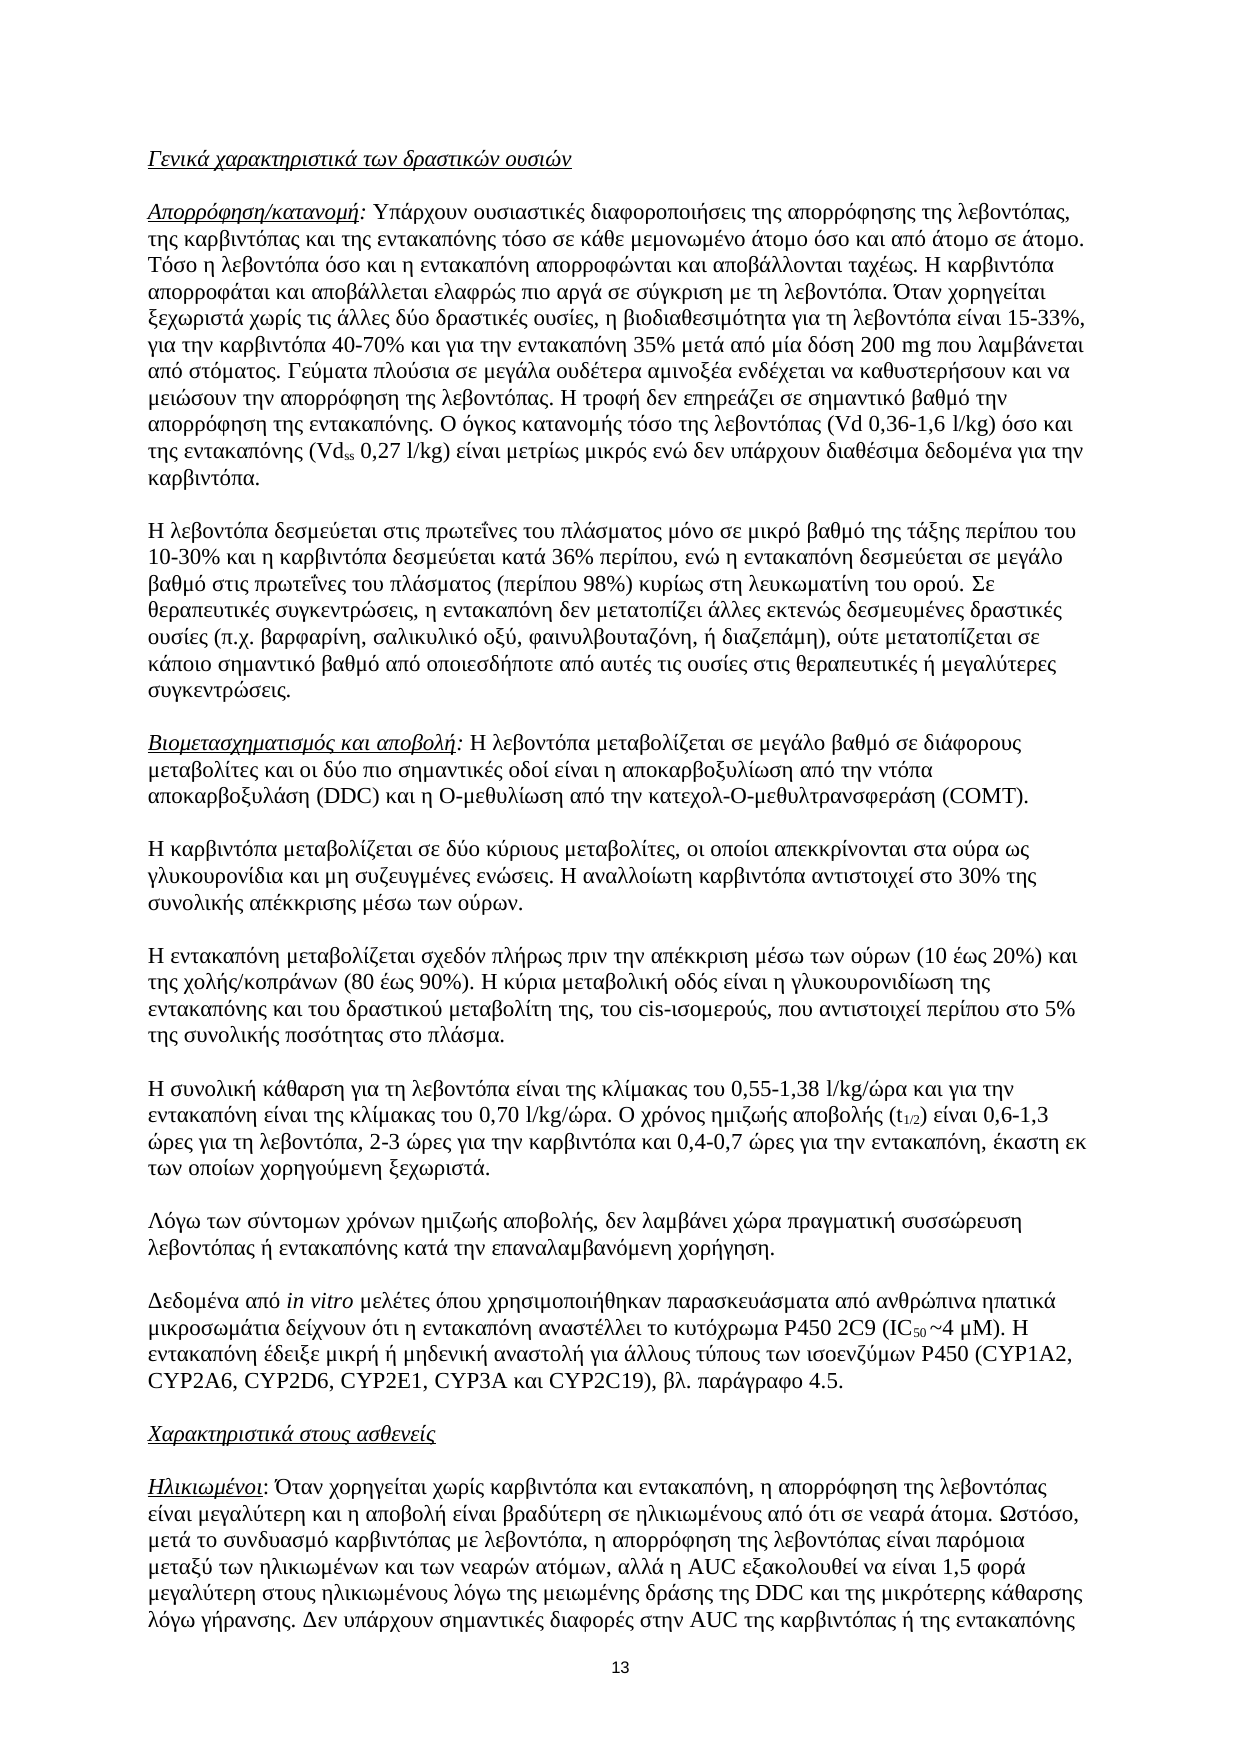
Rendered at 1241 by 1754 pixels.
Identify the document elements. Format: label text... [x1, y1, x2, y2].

text Η εντακαπόνη μεταβολίζεται σχεδόν πλήρως πριν την απέκκριση μέσω των ούρων (10 έως 20%) και της χολής/κοπράνων (80 έως 90%). Η κύρια μεταβολική οδός είναι η γλυκουρονιδίωση της εντακαπόνης και του δραστικού μεταβολίτη της, του cis-ισομερούς, που αντιστοιχεί περίπου στο 5% της συνολικής ποσότητας στο πλάσμα. [148, 942, 1093, 1048]
text Απορρόφηση/κατανομή: Υπάρχουν ουσιαστικές διαφοροποιήσεις της απορρόφησης της λεβοντόπας, της καρβιντόπας και της εντακαπόνης τόσο σε κάθε μεμονωμένο άτομο όσο και από άτομο σε άτομο. Τόσο η λεβοντόπα όσο και η εντακαπόνη απορροφώνται και αποβάλλονται ταχέως. Η καρβιντόπα απορροφάται και αποβάλλεται ελαφρώς πιο αργά σε σύγκριση με τη λεβοντόπα. Όταν χορηγείται ξεχωριστά χωρίς τις άλλες δύο δραστικές ουσίες, η βιοδιαθεσιμότητα για τη λεβοντόπα είναι 15-33%, για την καρβιντόπα 40-70% και για την εντακαπόνη 35% μετά από μία δόση 200 mg που λαμβάνεται από στόματος. Γεύματα πλούσια σε μεγάλα ουδέτερα αμινοξέα ενδέχεται να καθυστερήσουν και να μειώσουν την απορρόφηση της λεβοντόπας. Η τροφή δεν επηρεάζει σε σημαντικό βαθμό την απορρόφηση της εντακαπόνης. Ο όγκος κατανομής τόσο της λεβοντόπας (Vd 0,36-1,6 l/kg) όσο και της εντακαπόνης (Vdss 0,27 l/kg) είναι μετρίως μικρός ενώ δεν υπάρχουν διαθέσιμα δεδομένα για την καρβιντόπα. [148, 198, 1093, 490]
text Η συνολική κάθαρση για τη λεβοντόπα είναι της κλίμακας του 0,55-1,38 l/kg/ώρα και για την εντακαπόνη είναι της κλίμακας του 0,70 l/kg/ώρα. Ο χρόνος ημιζωής αποβολής (t1/2) είναι 0,6-1,3 ώρες για τη λεβοντόπα, 2-3 ώρες για την καρβιντόπα και 0,4-0,7 ώρες για την εντακαπόνη, έκαστη εκ των οποίων χορηγούμενη ξεχωριστά. [148, 1074, 1093, 1181]
text Λόγω των σύντομων χρόνων ημιζωής αποβολής, δεν λαμβάνει χώρα πραγματική συσσώρευση λεβοντόπας ή εντακαπόνης κατά την επαναλαμβανόμενη χορήγηση. [148, 1207, 1093, 1260]
text Η καρβιντόπα μεταβολίζεται σε δύο κύριους μεταβολίτες, οι οποίοι απεκκρίνονται στα ούρα ως γλυκουρονίδια και μη συζευγμένες ενώσεις. Η αναλλοίωτη καρβιντόπα αντιστοιχεί στο 30% της συνολικής απέκκρισης μέσω των ούρων. [148, 835, 1093, 915]
text Η λεβοντόπα δεσμεύεται στις πρωτεΐνες του πλάσματος μόνο σε μικρό βαθμό της τάξης περίπου του 10-30% και η καρβιντόπα δεσμεύεται κατά 36% περίπου, ενώ η εντακαπόνη δεσμεύεται σε μεγάλο βαθμό στις πρωτεΐνες του πλάσματος (περίπου 98%) κυρίως στη λευκωματίνη του ορού. Σε θεραπευτικές συγκεντρώσεις, η εντακαπόνη δεν μετατοπίζει άλλες εκτενώς δεσμευμένες δραστικές ουσίες (π.χ. βαρφαρίνη, σαλικυλικό οξύ, φαινυλβουταζόνη, ή διαζεπάμη), ούτε μετατοπίζεται σε κάποιο σημαντικό βαθμό από οποιεσδήποτε από αυτές τις ουσίες στις θεραπευτικές ή μεγαλύτερες συγκεντρώσεις. [148, 517, 1097, 702]
text Γενικά χαρακτηριστικά των δραστικών ουσιών [148, 145, 1093, 171]
text Bιομετασχηματισμός και αποβολή: Η λεβοντόπα μεταβολίζεται σε μεγάλο βαθμό σε διάφορους μεταβολίτες και οι δύο πιο σημαντικές οδοί είναι η αποκαρβοξυλίωση από την ντόπα αποκαρβοξυλάση (DDC) και η O-μεθυλίωση από την κατεχολ-O-μεθυλτρανσφεράση (COMT). [148, 729, 1093, 809]
text Χαρακτηριστικά στους ασθενείς [148, 1420, 1093, 1446]
text Δεδομένα από in vitro μελέτες όπου χρησιμοποιήθηκαν παρασκευάσματα από ανθρώπινα ηπατικά μικροσωμάτια δείχνουν ότι η εντακαπόνη αναστέλλει το κυτόχρωμα P450 2C9 (IC50 ~4 μΜ). Η εντακαπόνη έδειξε μικρή ή μηδενική αναστολή για άλλους τύπους των ισοενζύμων P450 (CYP1A2, CYP2A6, CYP2D6, CYP2E1, CYP3A και CYP2C19), βλ. παράγραφο 4.5. [148, 1287, 1093, 1393]
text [148, 1473, 1093, 1632]
